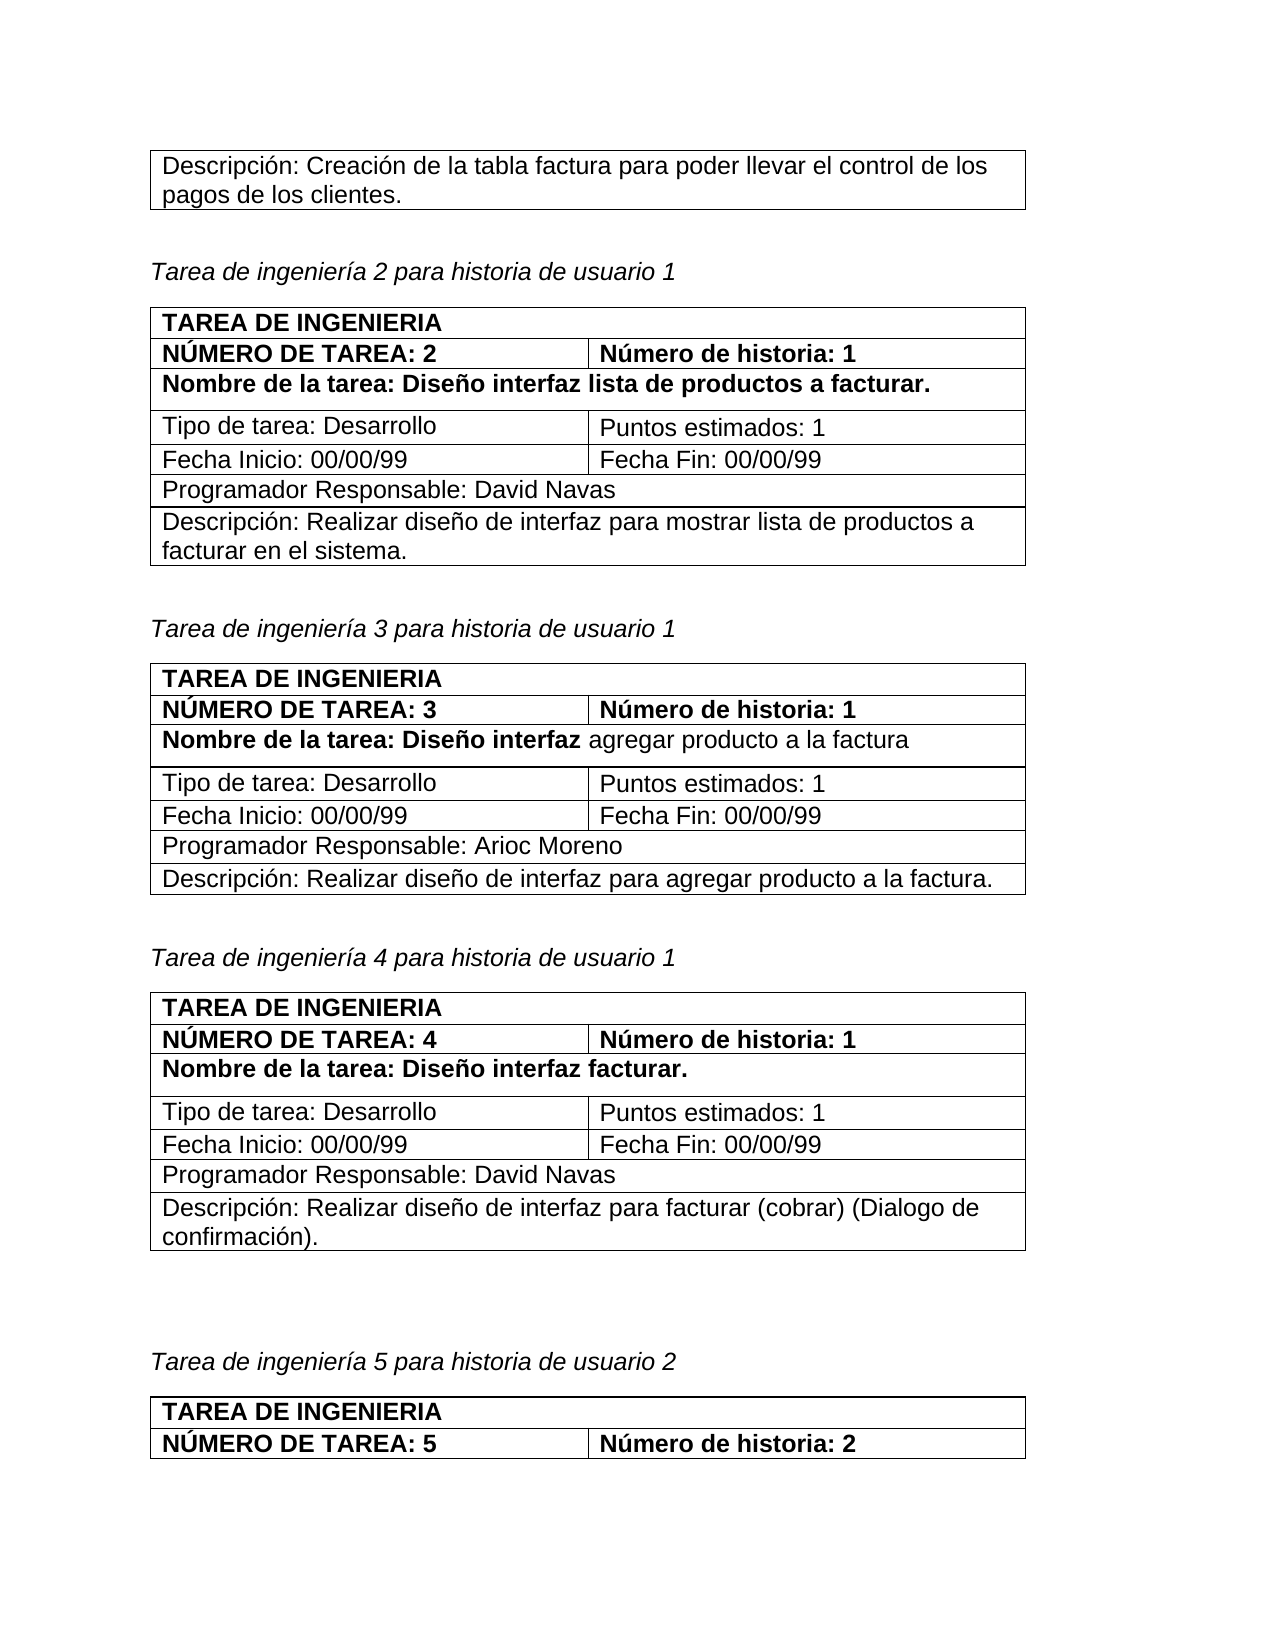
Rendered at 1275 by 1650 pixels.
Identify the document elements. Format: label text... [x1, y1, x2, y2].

table_cell Número de historia: 2 [589, 1429, 1025, 1457]
table_cell Puntos estimados: 1 [589, 768, 1025, 800]
table_cell Tipo de tarea: Desarrollo [151, 768, 588, 800]
table_cell Fecha Inicio: 00/00/99 [151, 1130, 588, 1159]
table_cell Puntos estimados: 1 [589, 411, 1025, 444]
table_cell Fecha Inicio: 00/00/99 [151, 445, 588, 473]
table_cell NÚMERO DE TAREA: 5 [151, 1429, 588, 1457]
table_cell NÚMERO DE TAREA: 4 [151, 1025, 588, 1053]
table_cell Número de historia: 1 [589, 696, 1025, 724]
table_header TAREA DE INGENIERIA [151, 1398, 1025, 1428]
table_cell NÚMERO DE TAREA: 2 [151, 339, 588, 368]
table_cell Tipo de tarea: Desarrollo [151, 411, 588, 444]
table_cell Descripción: Realizar diseño de interfaz para agregar producto a la factura. [151, 864, 1025, 894]
table_cell Número de historia: 1 [589, 339, 1025, 368]
table_cell Número de historia: 1 [589, 1025, 1025, 1053]
table_cell Descripción: Realizar diseño de interfaz para facturar (cobrar) (Dialogo de confirmación). [151, 1193, 1025, 1250]
text Tarea de ingeniería 3 para historia de usuario 1 [150, 614, 1125, 642]
table_cell Programador Responsable: David Navas [151, 1160, 1025, 1192]
table_cell Fecha Fin: 00/00/99 [589, 445, 1025, 473]
table_cell NÚMERO DE TAREA: 3 [151, 696, 588, 724]
text Tarea de ingeniería 5 para historia de usuario 2 [150, 1347, 1125, 1376]
table_cell Nombre de la tarea: Diseño interfaz agregar producto a la factura [151, 725, 1025, 766]
table_cell Puntos estimados: 1 [589, 1097, 1025, 1129]
table_cell Nombre de la tarea: Diseño interfaz facturar. [151, 1054, 1025, 1096]
table_header TAREA DE INGENIERIA [151, 664, 1025, 694]
table_cell Nombre de la tarea: Diseño interfaz lista de productos a facturar. [151, 369, 1025, 410]
table_cell Fecha Fin: 00/00/99 [589, 801, 1025, 830]
table_cell Fecha Fin: 00/00/99 [589, 1130, 1025, 1159]
text Tarea de ingeniería 4 para historia de usuario 1 [150, 943, 1125, 971]
table_cell Programador Responsable: David Navas [151, 475, 1025, 506]
table_header TAREA DE INGENIERIA [151, 993, 1025, 1023]
table_cell Descripción: Realizar diseño de interfaz para mostrar lista de productos a facturar en el sistema. [151, 508, 1025, 565]
text Tarea de ingeniería 2 para historia de usuario 1 [150, 257, 1125, 286]
table_cell Programador Responsable: Arioc Moreno [151, 831, 1025, 863]
table_cell Tipo de tarea: Desarrollo [151, 1097, 588, 1129]
table_header TAREA DE INGENIERIA [151, 308, 1025, 338]
table_cell Descripción: Creación de la tabla factura para poder llevar el control de los pagos de los clientes. [151, 151, 1025, 208]
table_cell Fecha Inicio: 00/00/99 [151, 801, 588, 830]
